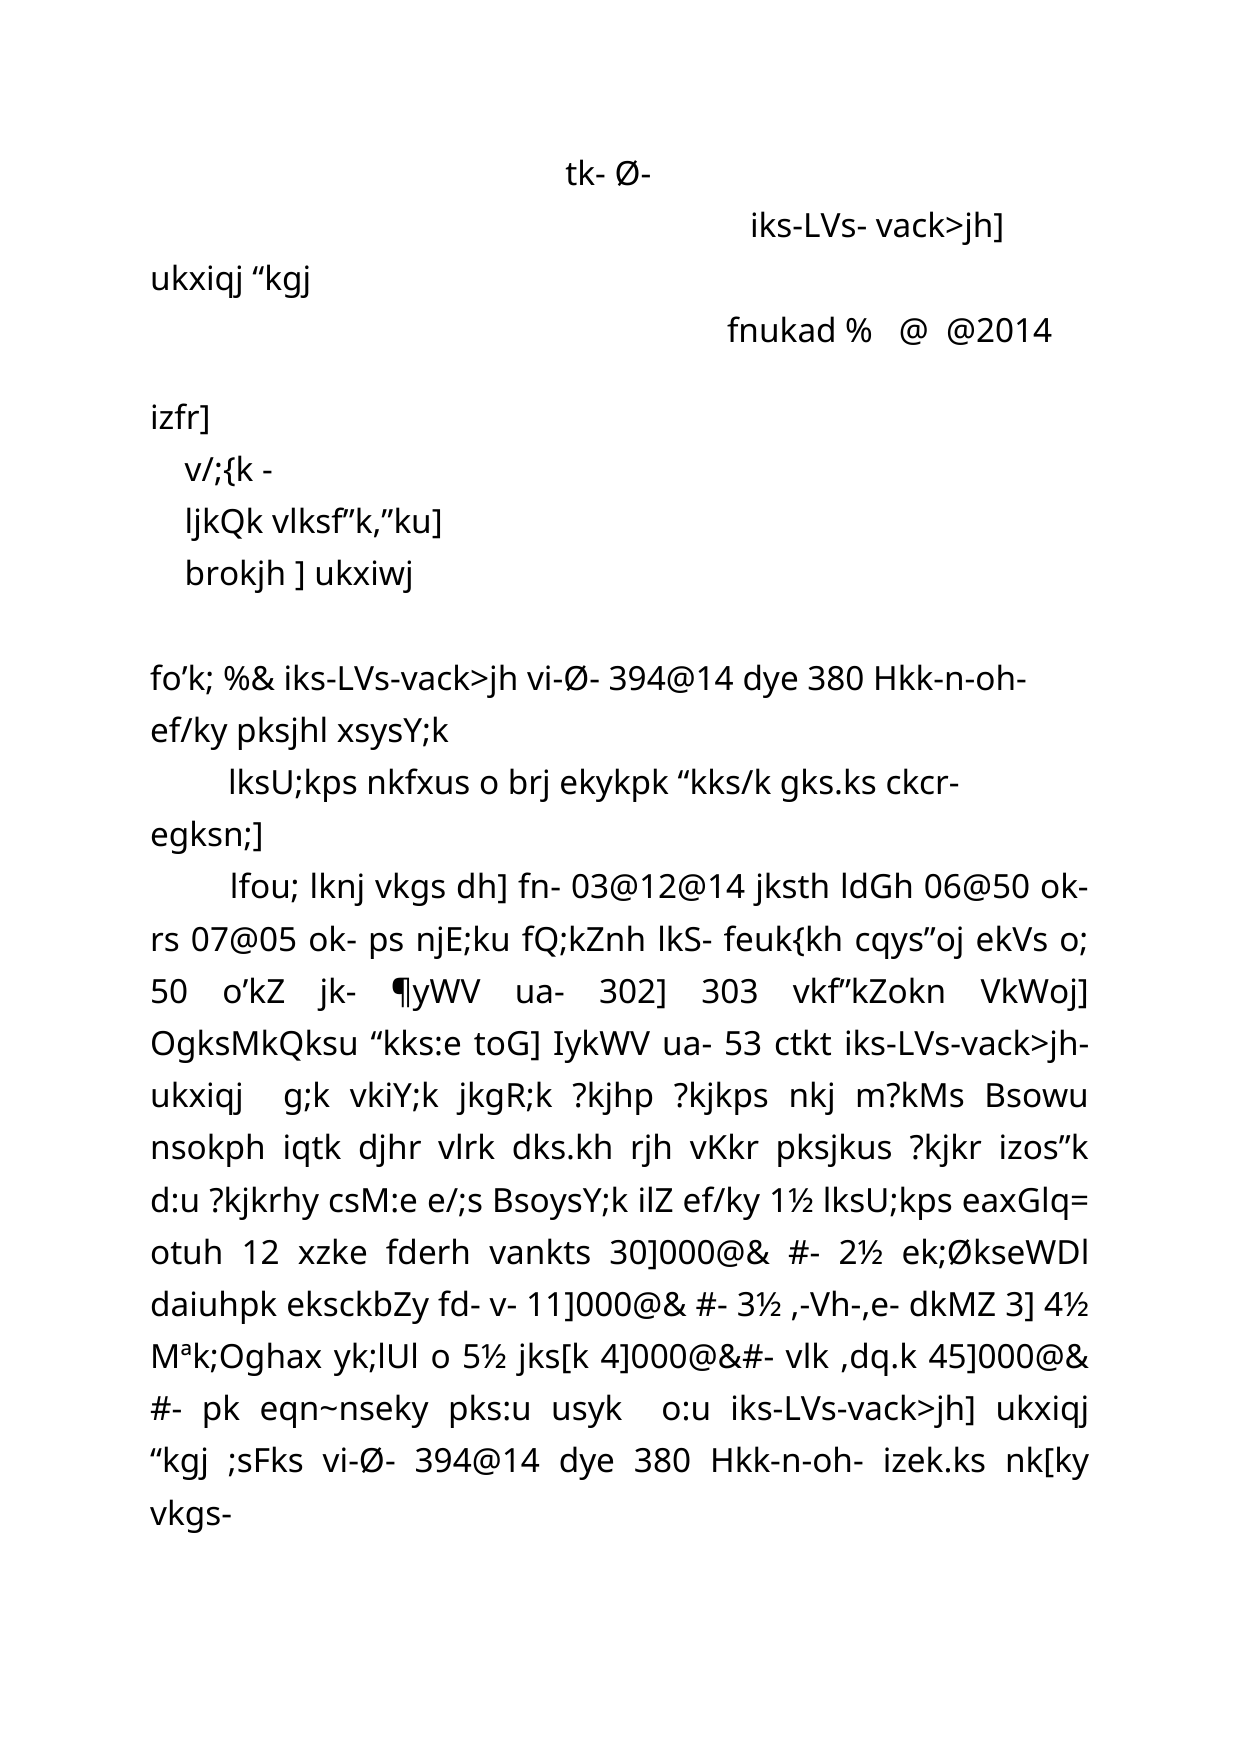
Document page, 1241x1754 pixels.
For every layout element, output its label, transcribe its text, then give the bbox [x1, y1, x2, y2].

text lksU;kps nkfxus o brj ekykpk “kks/k gks.ks ckcr- [150, 759, 1090, 804]
text iks-LVs- vack>jh] ukxiqj “kgj [150, 202, 1090, 300]
text ljkQk vlksf”k,”ku] [150, 498, 1090, 543]
text v/;{k - [150, 446, 1090, 491]
text fnukad % @ @2014 [150, 307, 1090, 352]
text brokjh ] ukxiwj [150, 550, 1090, 596]
text lfou; lknj vkgs dh] fn- 03@12@14 jksth ldGh 06@50 ok- rs 07@05 ok- ps njE;ku fQ;kZnh lkS- feuk{kh cqys”oj ekVs o; 50 o’kZ jk- ¶yWV ua- 302] 303 vkf”kZokn VkWoj] OgksMkQksu “kks:e toG] IykWV ua- 53 ctkt iks-LVs-vack>jh- ukxiqj g;k vkiY;k jkgR;k ?kjhp ?kjkps nkj m?kMs Bsowu nsokph iqtk djhr vlrk dks.kh rjh vKkr pksjkus ?kjkr izos”k d:u ?kjkrhy csM:e e/;s BsoysY;k ilZ ef/ky 1½ lksU;kps eaxGlq= otuh 12 xzke fderh vankts 30]000@& #- 2½ ek;ØkseWDl daiuhpk eksckbZy fd- v- 11]000@& #- 3½ ,-Vh-,e- dkMZ 3] 4½ Mªk;Oghax yk;lUl o 5½ jks[k 4]000@&#- vlk ,dq.k 45]000@& #- pk eqn~nseky pks:u usyk o:u iks-LVs-vack>jh] ukxiqj “kgj ;sFks vi-Ø- 394@14 dye 380 Hkk-n-oh- izek.ks nk[ky vkgs- [150, 863, 1090, 1535]
text fo’k; %& iks-LVs-vack>jh vi-Ø- 394@14 dye 380 Hkk-n-oh- ef/ky pksjhl xsysY;k [150, 654, 1090, 752]
text izfr] [150, 393, 1090, 439]
text tk- Ø- [150, 150, 1090, 195]
text egksn;] [150, 811, 1090, 856]
